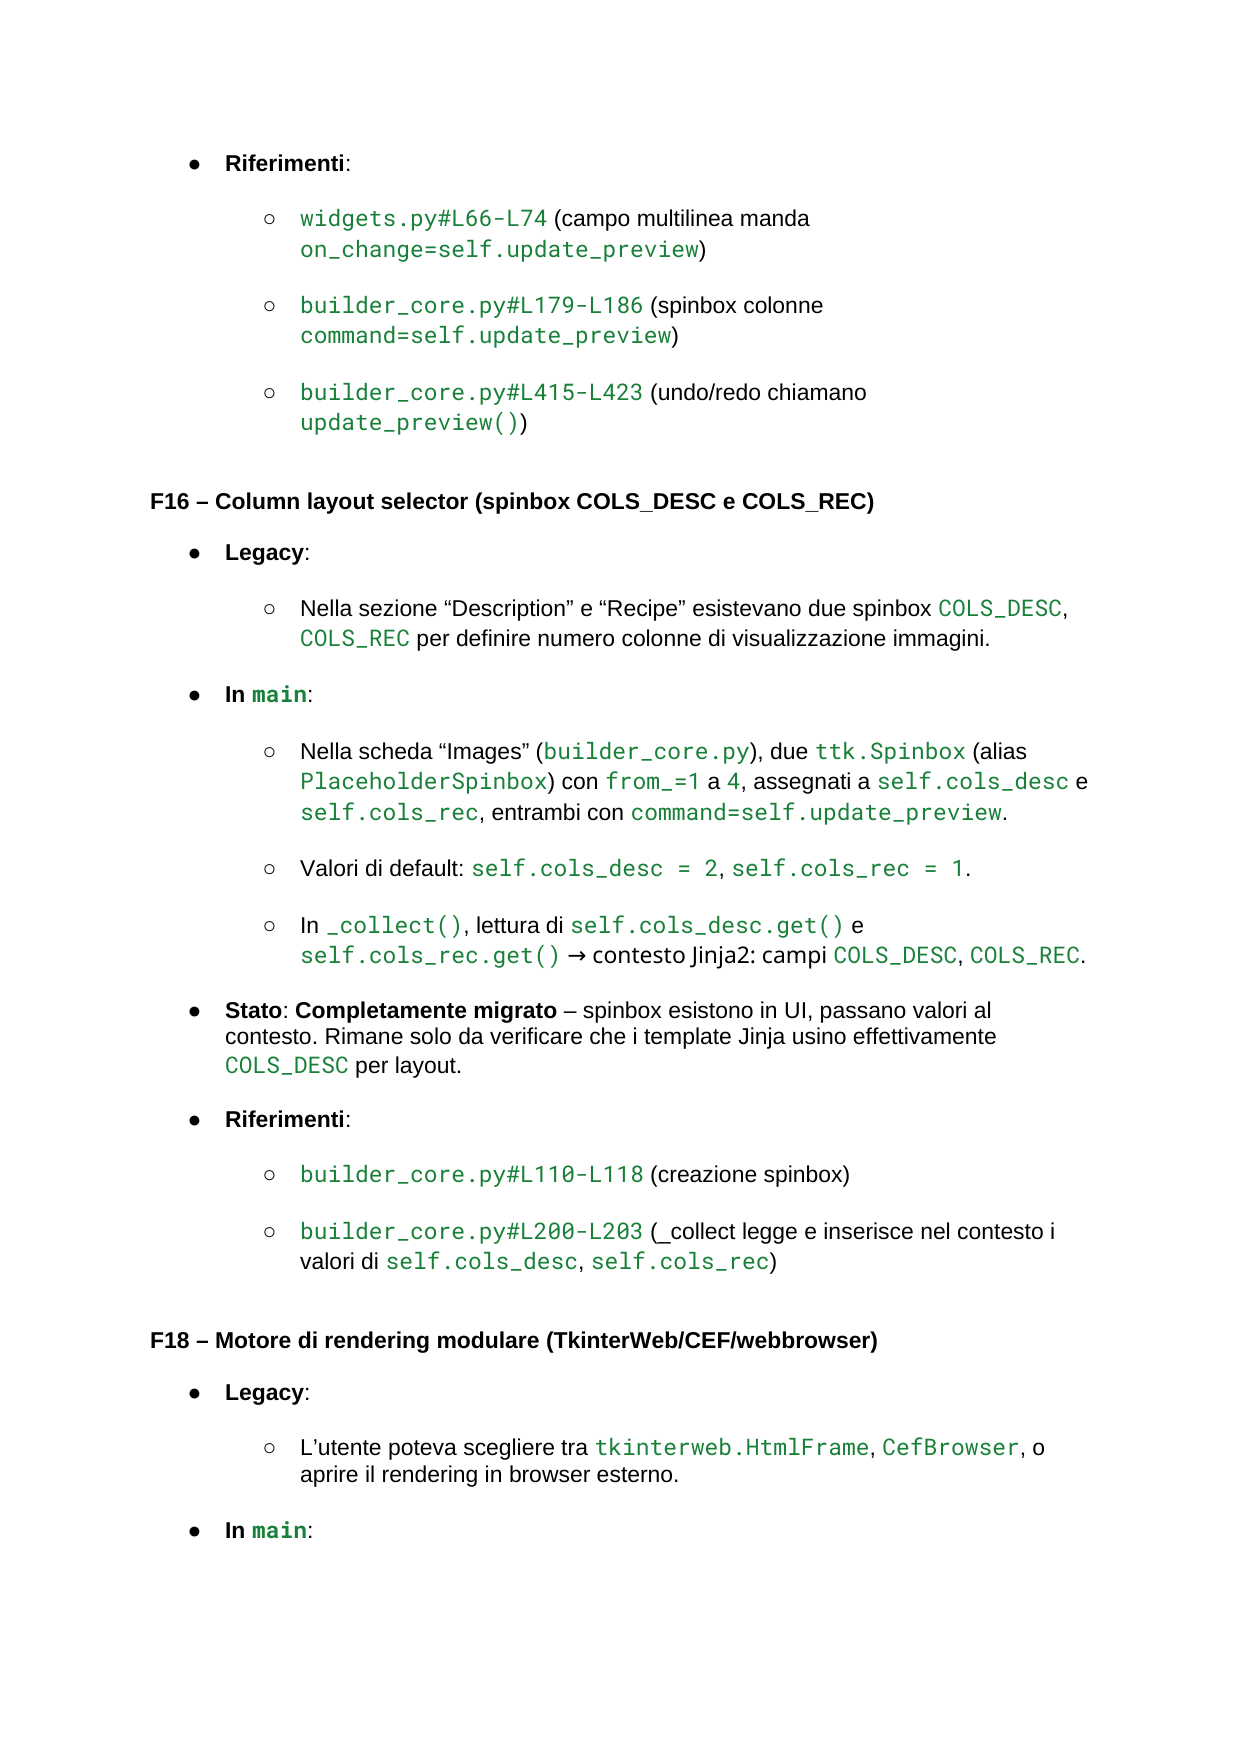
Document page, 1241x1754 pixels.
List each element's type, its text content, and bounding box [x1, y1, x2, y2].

list Riferimenti: [187, 150, 1090, 203]
list builder_core.py#L179-L186 (spinbox colonne command=self.update_preview) [262, 289, 1090, 376]
list Nella scheda “Images” (builder_core.py), due ttk.Spinbox (alias PlaceholderSpinbox) con from_=1 a 4, assegnati a self.cols_desc e self.cols_rec, entrambi con command=self.update_preview. [262, 735, 1090, 852]
list Nella sezione “Description” e “Recipe” esistevano due spinbox COLS_DESC, COLS_REC per definire numero colonne di visualizzazione immagini. [262, 592, 1090, 679]
list Legacy: [187, 539, 1090, 592]
list Valori di default: self.cols_desc = 2, self.cols_rec = 1. [262, 852, 1090, 909]
list builder_core.py#L110-L118 (creazione spinbox) [262, 1159, 1090, 1215]
list Riferimenti: [187, 1106, 1090, 1159]
subtitle F18 – Motore di rendering modulare (TkinterWeb/CEF/webbrowser) [150, 1327, 1090, 1353]
list In _collect(), lettura di self.cols_desc.get() e self.cols_rec.get() → contesto Jinja2: campi COLS_DESC, COLS_REC. [262, 909, 1090, 997]
list builder_core.py#L415-L423 (undo/redo chiamano update_preview()) [262, 376, 1090, 463]
list In main: [187, 679, 1090, 735]
subtitle F16 – Column layout selector (spinbox COLS_DESC e COLS_REC) [150, 488, 1090, 514]
list L’utente poteva scegliere tra tkinterweb.HtmlFrame, CefBrowser, o aprire il rendering in browser esterno. [262, 1431, 1090, 1514]
list In main: [187, 1514, 1090, 1571]
list Stato: Completamente migrato – spinbox esistono in UI, passano valori al contesto. Rimane solo da verificare che i template Jinja usino effettivamente COLS_DESC per layout. [187, 997, 1090, 1106]
list builder_core.py#L200-L203 (_collect legge e inserisce nel contesto i valori di self.cols_desc, self.cols_rec) [262, 1215, 1090, 1302]
list widgets.py#L66-L74 (campo multilinea manda on_change=self.update_preview) [262, 203, 1090, 289]
list Legacy: [187, 1378, 1090, 1431]
